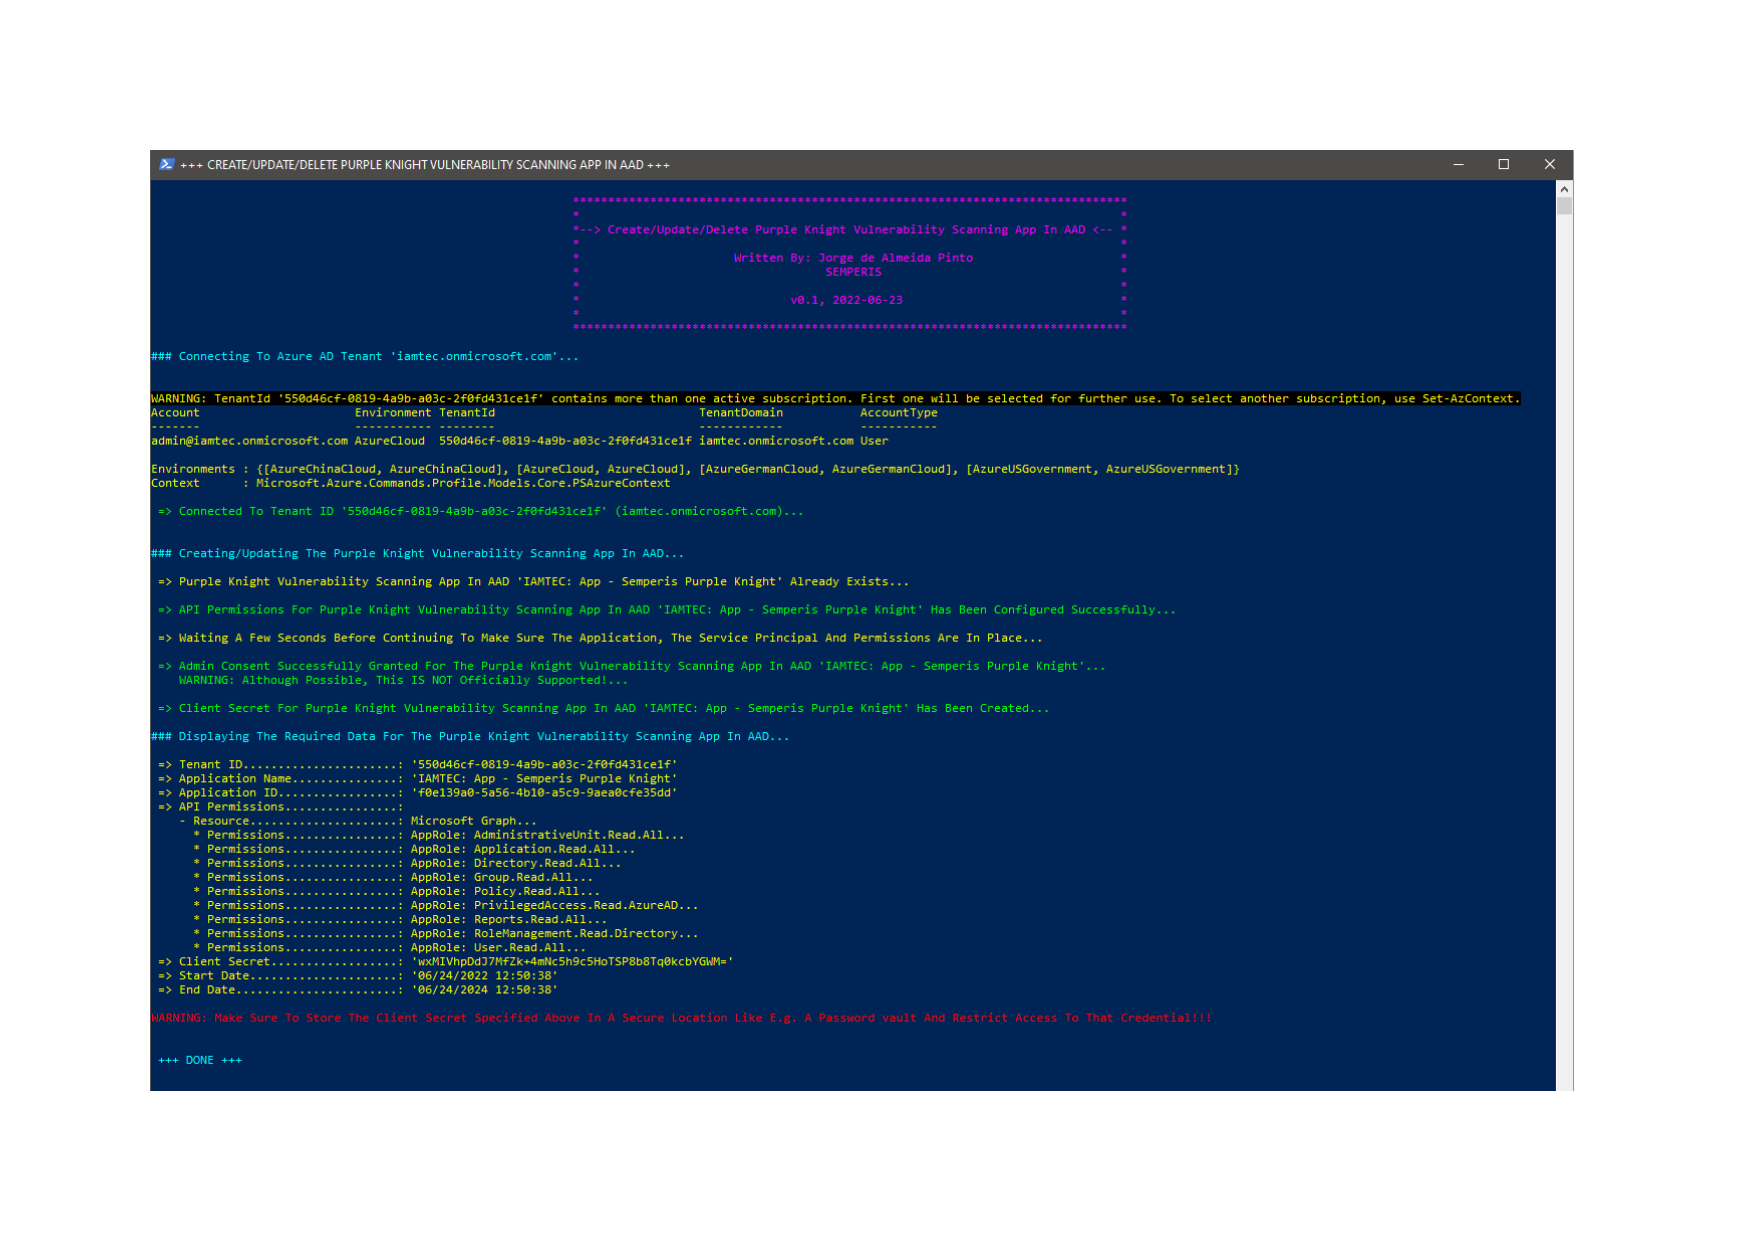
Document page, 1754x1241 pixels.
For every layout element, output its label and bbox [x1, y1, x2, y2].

picture [150, 150, 1574, 1091]
